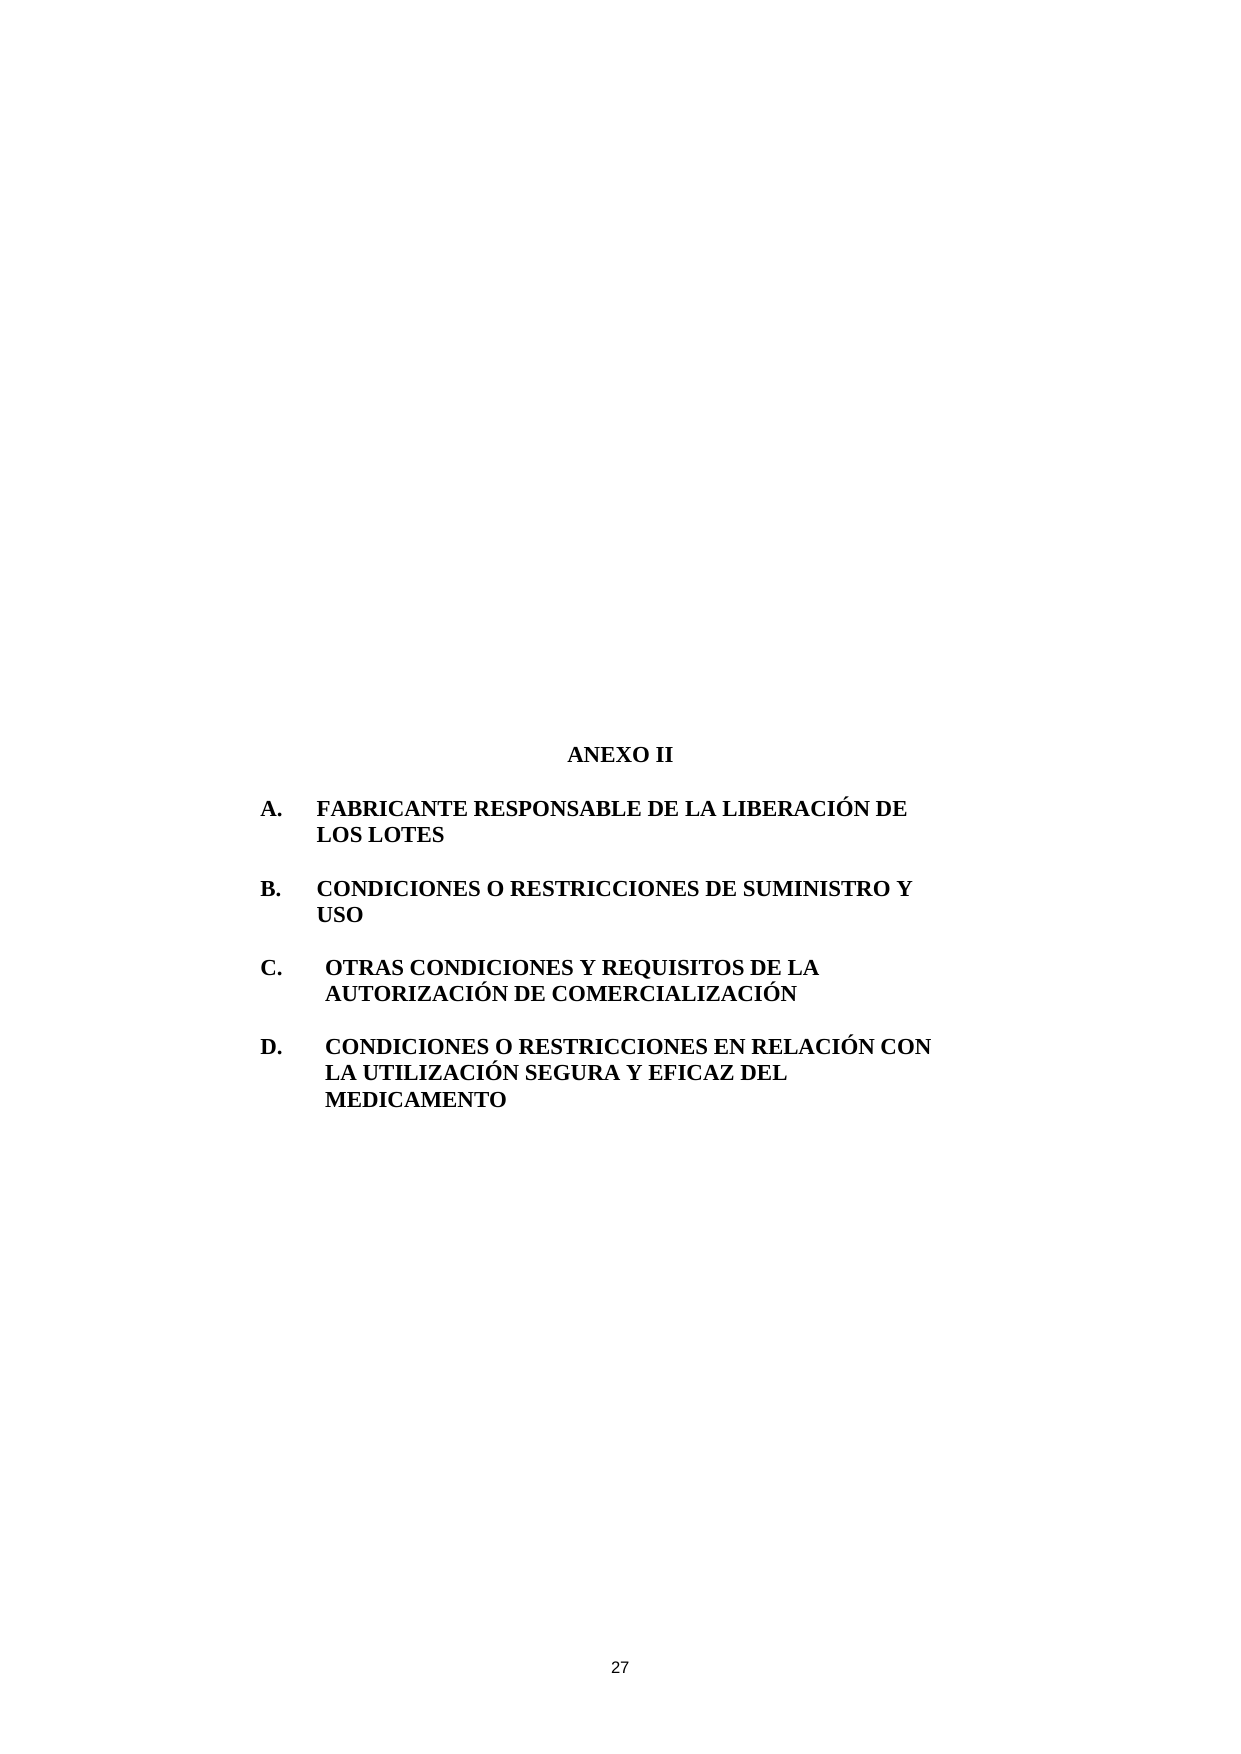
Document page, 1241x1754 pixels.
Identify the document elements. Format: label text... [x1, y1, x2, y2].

text A. FABRICANTE RESPONSABLE DE LA LIBERACIÓN DE LOS LOTES [260, 795, 946, 848]
text B. CONDICIONES O RESTRICCIONES DE SUMINISTRO Y USO [260, 875, 946, 928]
text ANEXO II [148, 741, 1092, 768]
text C. OTRAS CONDICIONES Y REQUISITOS DE LA AUTORIZACIÓN DE COMERCIALIZACIÓN [260, 954, 930, 1007]
text D. CONDICIONES O RESTRICCIONES EN RELACIÓN CON LA UTILIZACIÓN SEGURA Y EFICAZ DEL MEDICAMENTO [260, 1033, 945, 1112]
